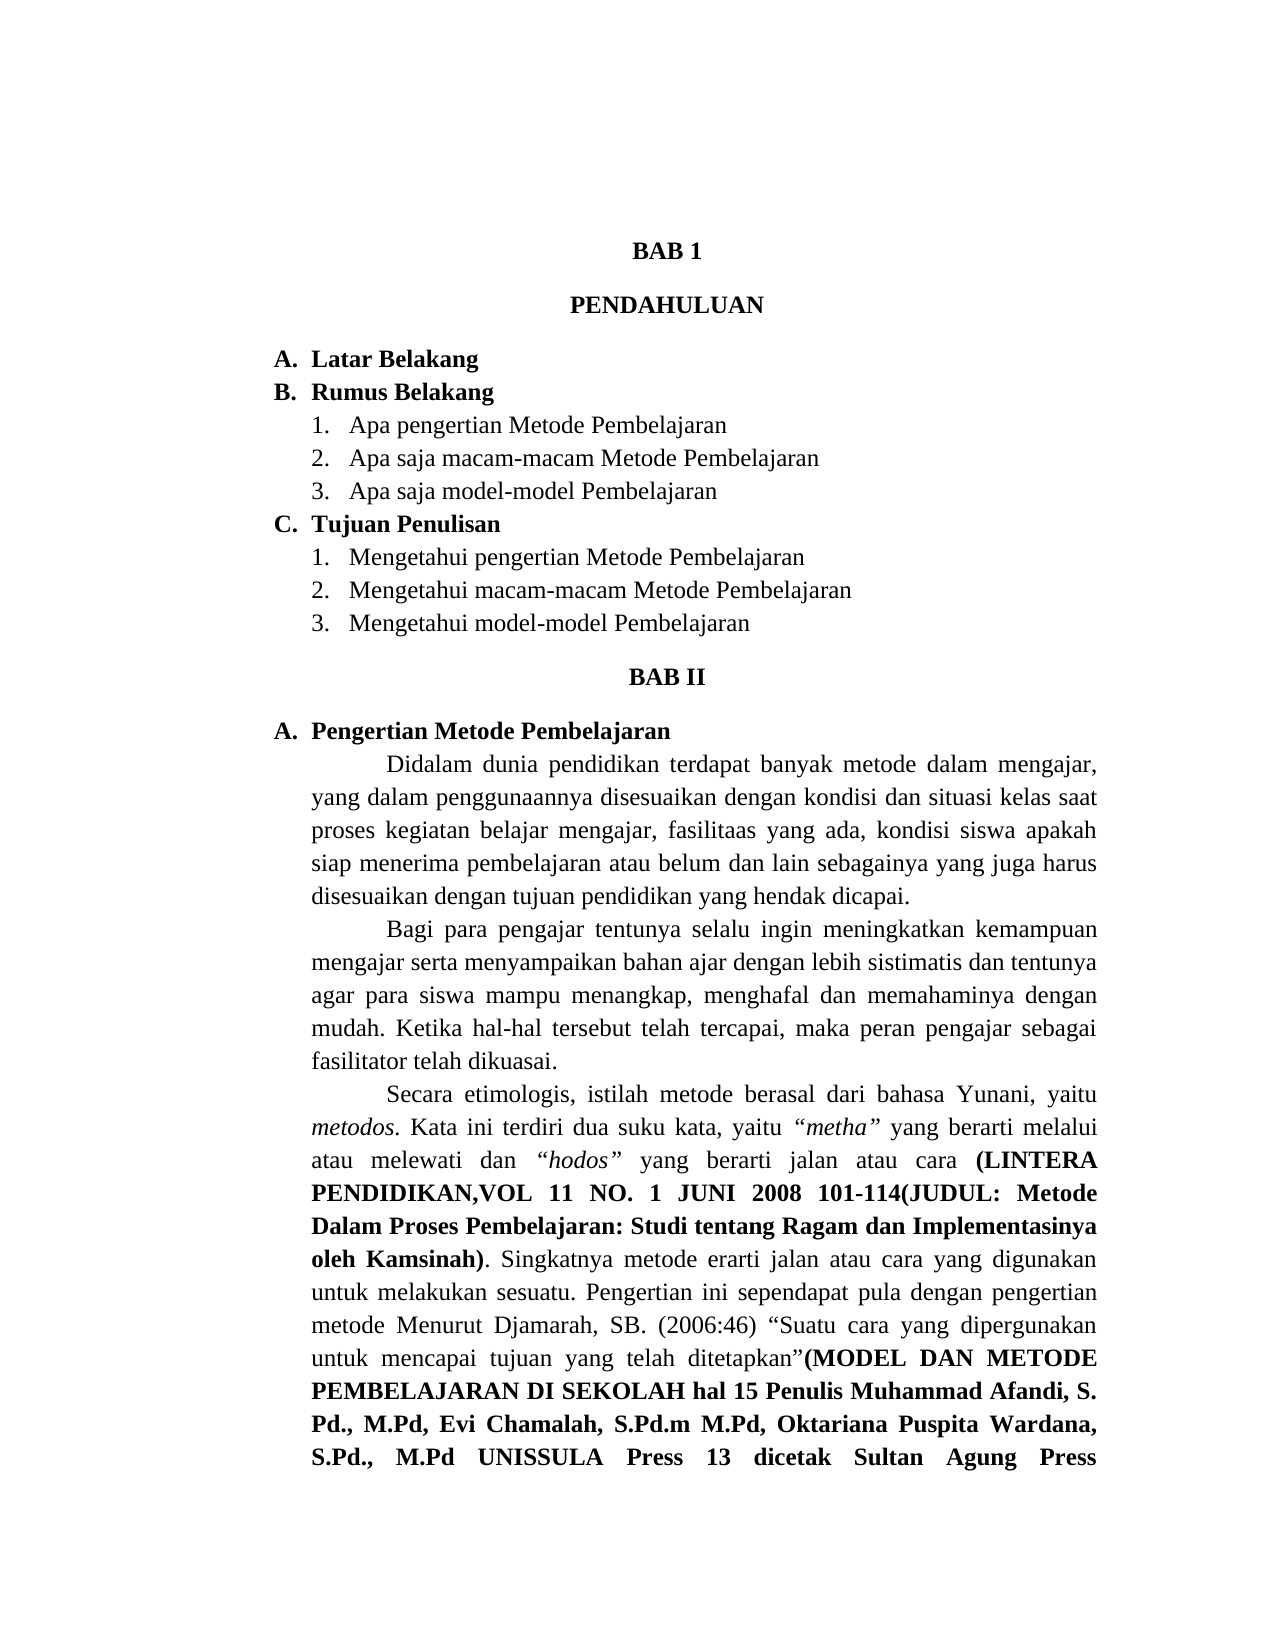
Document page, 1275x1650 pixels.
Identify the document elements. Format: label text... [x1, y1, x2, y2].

list Apa saja macam-macam Metode Pembelajaran [311, 443, 1098, 472]
list Pengertian Metode Pembelajaran [274, 716, 1098, 744]
text BAB 1 [236, 236, 1098, 265]
text BAB II [236, 662, 1098, 691]
list Latar Belakang [274, 344, 1098, 373]
list Apa pengertian Metode Pembelajaran [311, 410, 1098, 439]
list Bagi para pengajar tentunya selalu ingin meningkatkan kemampuan mengajar serta menyampaikan bahan ajar dengan lebih sistimatis dan tentunya agar para siswa mampu menangkap, menghafal dan memahaminya dengan mudah. Ketika hal-hal tersebut telah tercapai, maka peran pengajar sebagai fasilitator telah dikuasai. [311, 914, 1098, 1075]
list Tujuan Penulisan [274, 509, 1098, 538]
list Didalam dunia pendidikan terdapat banyak metode dalam mengajar, yang dalam penggunaannya disesuaikan dengan kondisi dan situasi kelas saat proses kegiatan belajar mengajar, fasilitaas yang ada, kondisi siswa apakah siap menerima pembelajaran atau belum dan lain sebagainya yang juga harus disesuaikan dengan tujuan pendidikan yang hendak dicapai. [311, 749, 1098, 910]
list Mengetahui pengertian Metode Pembelajaran [311, 542, 1098, 571]
list Apa saja model-model Pembelajaran [311, 476, 1098, 505]
list Rumus Belakang [274, 377, 1098, 406]
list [311, 1079, 1098, 1471]
list Mengetahui model-model Pembelajaran [311, 608, 1098, 637]
text PENDAHULUAN [236, 290, 1098, 319]
list Mengetahui macam-macam Metode Pembelajaran [311, 575, 1098, 604]
